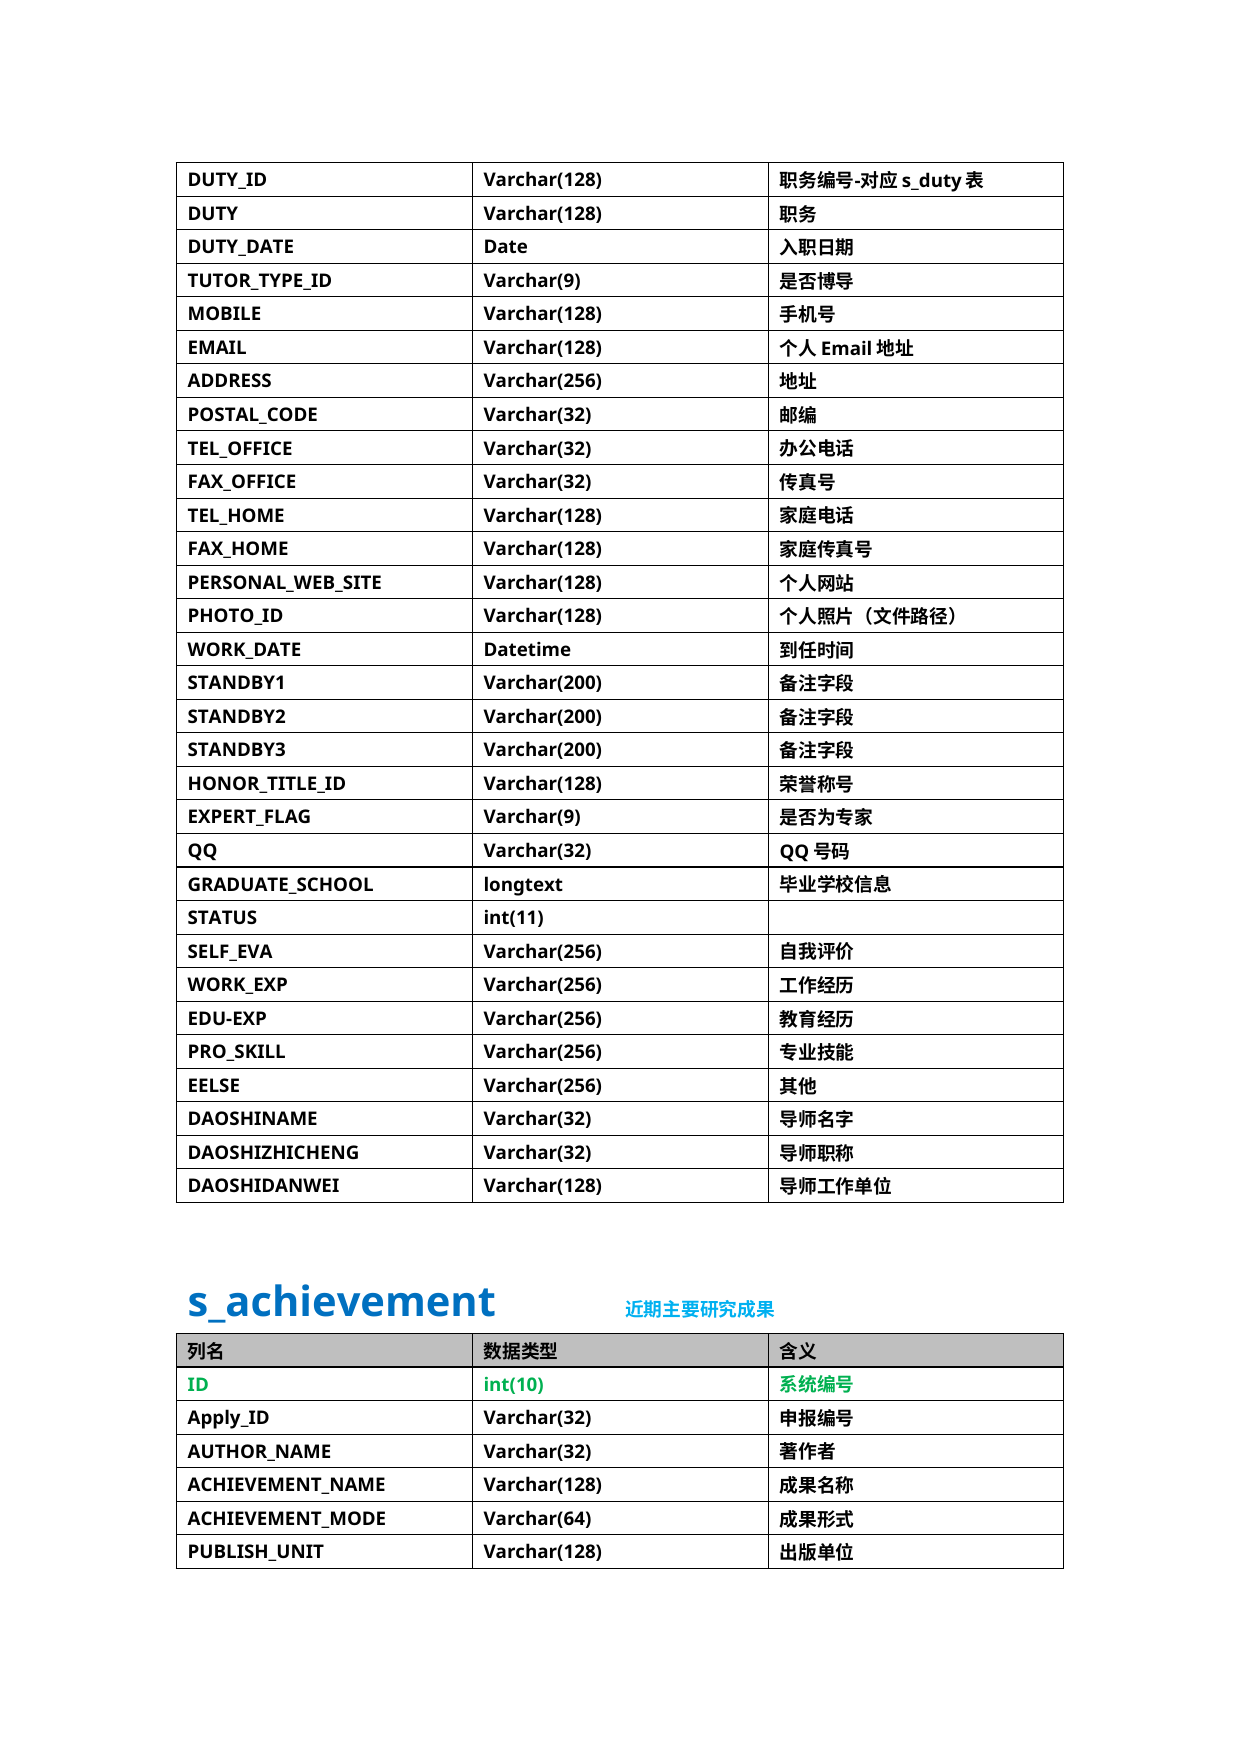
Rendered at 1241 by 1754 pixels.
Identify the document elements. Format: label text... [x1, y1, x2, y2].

table_cell Varchar(128) [473, 163, 768, 196]
table_header 列名 [177, 1334, 472, 1366]
table_cell Varchar(128) [473, 499, 768, 531]
table_cell DUTY [177, 197, 472, 229]
table_cell 职务编号-对应s_duty表 [769, 163, 1063, 196]
table_cell Varchar(256) [473, 1069, 768, 1101]
table_cell DAOSHIZHICHENG [177, 1136, 472, 1168]
table_cell PHOTO_ID [177, 599, 472, 632]
table_cell 备注字段 [769, 666, 1063, 699]
table_cell Apply_ID [177, 1401, 472, 1433]
table_cell Varchar(256) [473, 935, 768, 967]
table_cell FAX_OFFICE [177, 465, 472, 497]
table_cell Varchar(9) [473, 800, 768, 833]
table_cell POSTAL_CODE [177, 398, 472, 430]
table_cell [769, 901, 1063, 933]
table_cell 个人照片（文件路径） [769, 599, 1063, 632]
table_cell Varchar(128) [473, 331, 768, 363]
table_cell DAOSHIDANWEI [177, 1169, 472, 1202]
table_cell STANDBY1 [177, 666, 472, 699]
table_cell STATUS [177, 901, 472, 933]
table_cell Varchar(32) [473, 465, 768, 497]
table_cell Varchar(256) [473, 1035, 768, 1068]
table_cell Varchar(256) [473, 364, 768, 397]
table_cell 导师工作单位 [769, 1169, 1063, 1202]
table_cell Varchar(32) [473, 1401, 768, 1433]
table_cell MOBILE [177, 297, 472, 330]
table_cell STANDBY2 [177, 700, 472, 732]
table_cell 其他 [769, 1069, 1063, 1101]
table_cell 导师名字 [769, 1102, 1063, 1135]
table_cell 工作经历 [769, 968, 1063, 1001]
table_cell 邮编 [769, 398, 1063, 430]
table_cell 家庭电话 [769, 499, 1063, 531]
table_cell WORK_DATE [177, 633, 472, 665]
table_cell 个人网站 [769, 566, 1063, 598]
table_cell int(10) [473, 1368, 768, 1400]
table_cell Varchar(64) [473, 1502, 768, 1534]
table_cell 专业技能 [769, 1035, 1063, 1068]
table_cell EDU-EXP [177, 1002, 472, 1034]
table_cell Varchar(9) [473, 264, 768, 296]
table_cell Varchar(200) [473, 700, 768, 732]
table_cell int(11) [473, 901, 768, 933]
table_cell Varchar(128) [473, 1169, 768, 1202]
table_cell WORK_EXP [177, 968, 472, 1001]
table_cell Varchar(32) [473, 1136, 768, 1168]
table_cell Varchar(200) [473, 666, 768, 699]
table_cell 荣誉称号 [769, 767, 1063, 799]
table_cell 出版单位 [769, 1535, 1063, 1568]
table_cell 到任时间 [769, 633, 1063, 665]
table_header 数据类型 [473, 1334, 768, 1366]
table_cell Varchar(128) [473, 1535, 768, 1568]
table_cell 手机号 [769, 297, 1063, 330]
table_cell PUBLISH_UNIT [177, 1535, 472, 1568]
table_cell PRO_SKILL [177, 1035, 472, 1068]
table_cell Varchar(200) [473, 733, 768, 766]
table_cell TUTOR_TYPE_ID [177, 264, 472, 296]
table_cell 备注字段 [769, 700, 1063, 732]
table_cell 备注字段 [769, 733, 1063, 766]
table_cell 教育经历 [769, 1002, 1063, 1034]
table_cell Varchar(128) [473, 297, 768, 330]
table_cell Varchar(32) [473, 398, 768, 430]
table_cell Varchar(128) [473, 767, 768, 799]
table_cell 入职日期 [769, 230, 1063, 263]
table_cell Varchar(128) [473, 1468, 768, 1501]
table_cell 著作者 [769, 1435, 1063, 1467]
table_cell Varchar(32) [473, 834, 768, 866]
table_cell TEL_HOME [177, 499, 472, 531]
table_cell 自我评价 [769, 935, 1063, 967]
table_cell 毕业学校信息 [769, 868, 1063, 900]
table_cell PERSONAL_WEB_SITE [177, 566, 472, 598]
table_cell 传真号 [769, 465, 1063, 497]
table_cell Varchar(128) [473, 566, 768, 598]
table_cell AUTHOR_NAME [177, 1435, 472, 1467]
table_cell 成果形式 [769, 1502, 1063, 1534]
table_cell 系统编号 [769, 1368, 1063, 1400]
table_cell 个人Email地址 [769, 331, 1063, 363]
table_cell SELF_EVA [177, 935, 472, 967]
table_cell Varchar(128) [473, 197, 768, 229]
table_cell 职务 [769, 197, 1063, 229]
table_cell Varchar(32) [473, 431, 768, 464]
table_cell ID [177, 1368, 472, 1400]
table_cell Varchar(128) [473, 599, 768, 632]
table_cell DUTY_ID [177, 163, 472, 196]
table_cell 成果名称 [769, 1468, 1063, 1501]
table_cell 导师职称 [769, 1136, 1063, 1168]
table_cell GRADUATE_SCHOOL [177, 868, 472, 900]
table_cell Varchar(32) [473, 1435, 768, 1467]
table_cell Varchar(128) [473, 532, 768, 564]
table_cell Varchar(32) [473, 1102, 768, 1135]
table_cell Date [473, 230, 768, 263]
table_cell 地址 [769, 364, 1063, 397]
table_cell ADDRESS [177, 364, 472, 397]
table_cell FAX_HOME [177, 532, 472, 564]
table_cell QQ [177, 834, 472, 866]
table_cell EELSE [177, 1069, 472, 1101]
table_cell STANDBY3 [177, 733, 472, 766]
table_cell 是否博导 [769, 264, 1063, 296]
table_cell Varchar(256) [473, 1002, 768, 1034]
table_cell QQ号码 [769, 834, 1063, 866]
table_cell TEL_OFFICE [177, 431, 472, 464]
table_cell EXPERT_FLAG [177, 800, 472, 833]
table_cell 申报编号 [769, 1401, 1063, 1433]
table_cell 办公电话 [769, 431, 1063, 464]
table_cell Varchar(256) [473, 968, 768, 1001]
table_cell ACHIEVEMENT_MODE [177, 1502, 472, 1534]
table_cell Datetime [473, 633, 768, 665]
table_cell ACHIEVEMENT_NAME [177, 1468, 472, 1501]
table_header 含义 [769, 1334, 1063, 1366]
table_cell 家庭传真号 [769, 532, 1063, 564]
table_cell DAOSHINAME [177, 1102, 472, 1135]
table_cell HONOR_TITLE_ID [177, 767, 472, 799]
table_cell EMAIL [177, 331, 472, 363]
text s_achievement 近期主要研究成果 [187, 1268, 1053, 1333]
table_cell DUTY_DATE [177, 230, 472, 263]
table_cell longtext [473, 868, 768, 900]
table_cell 是否为专家 [769, 800, 1063, 833]
